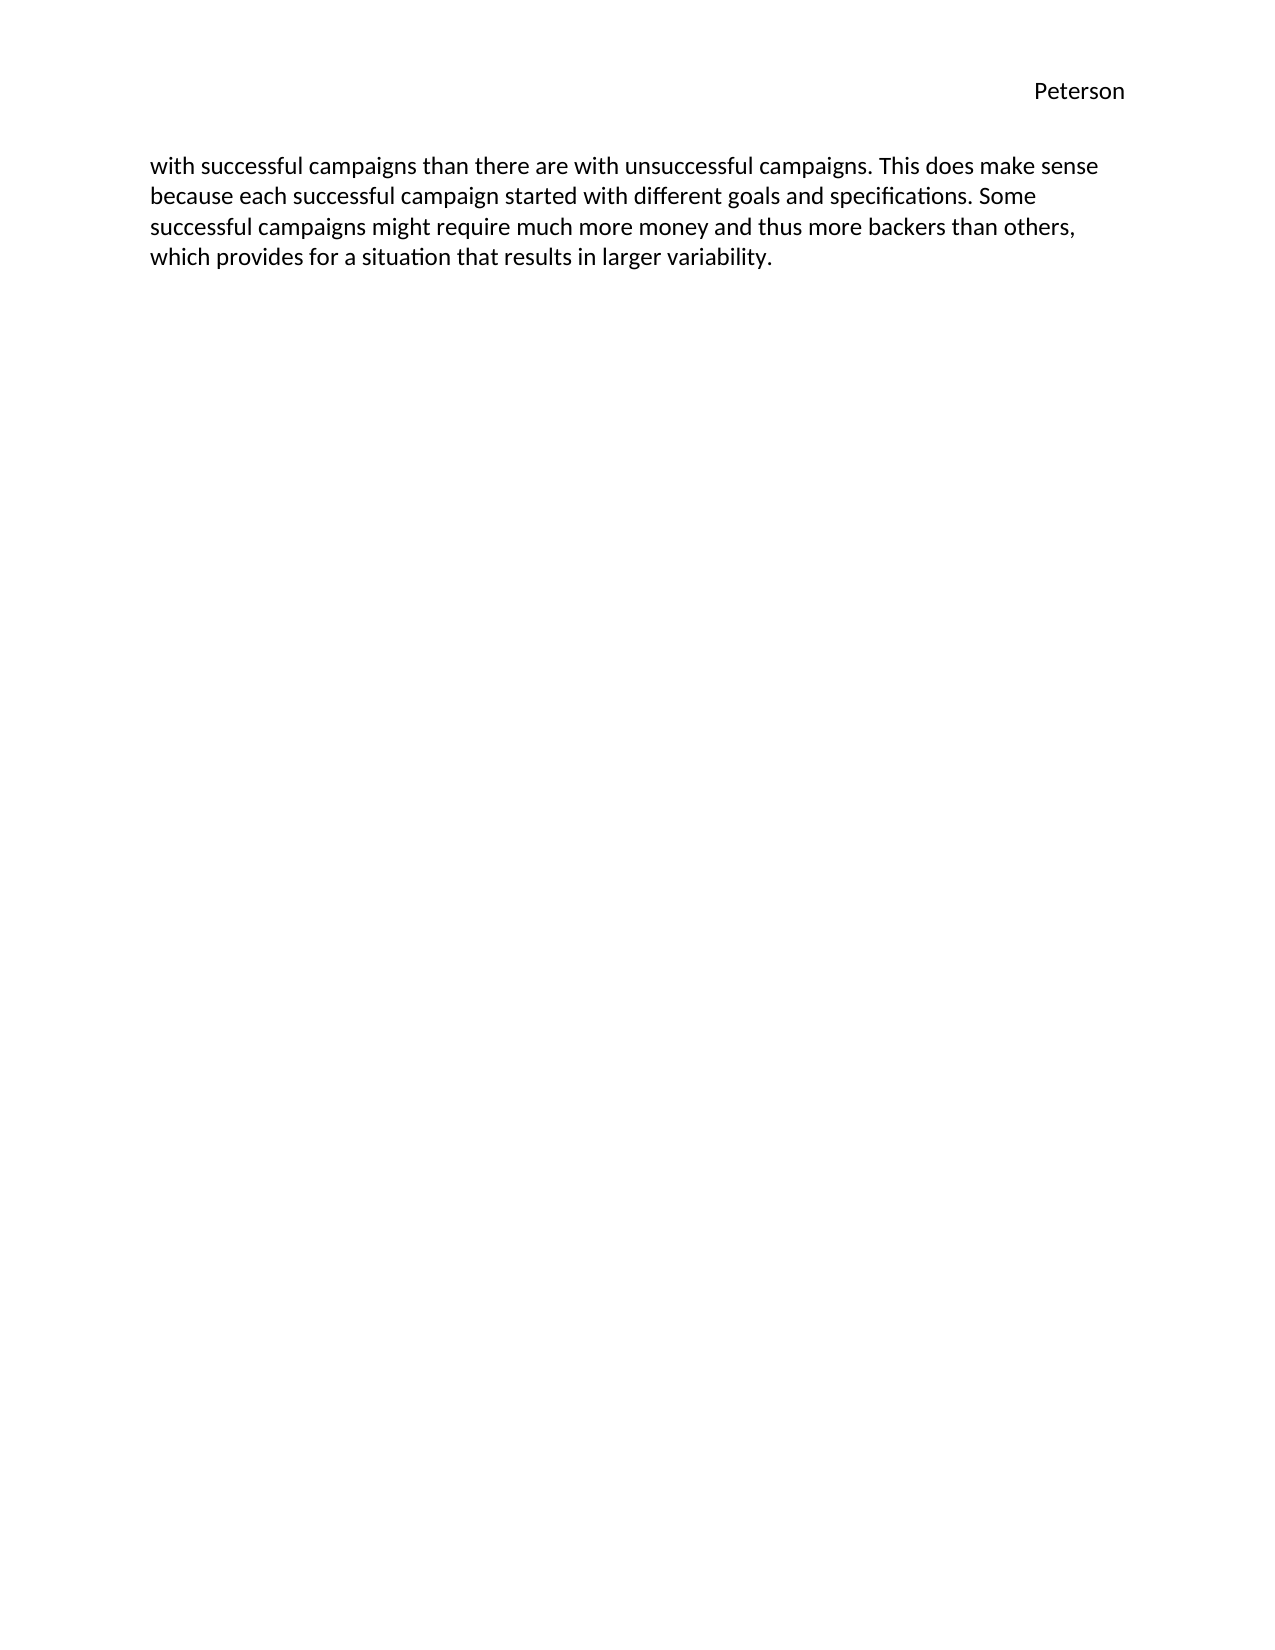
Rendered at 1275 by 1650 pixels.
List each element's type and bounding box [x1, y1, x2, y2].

text [150, 150, 1125, 272]
